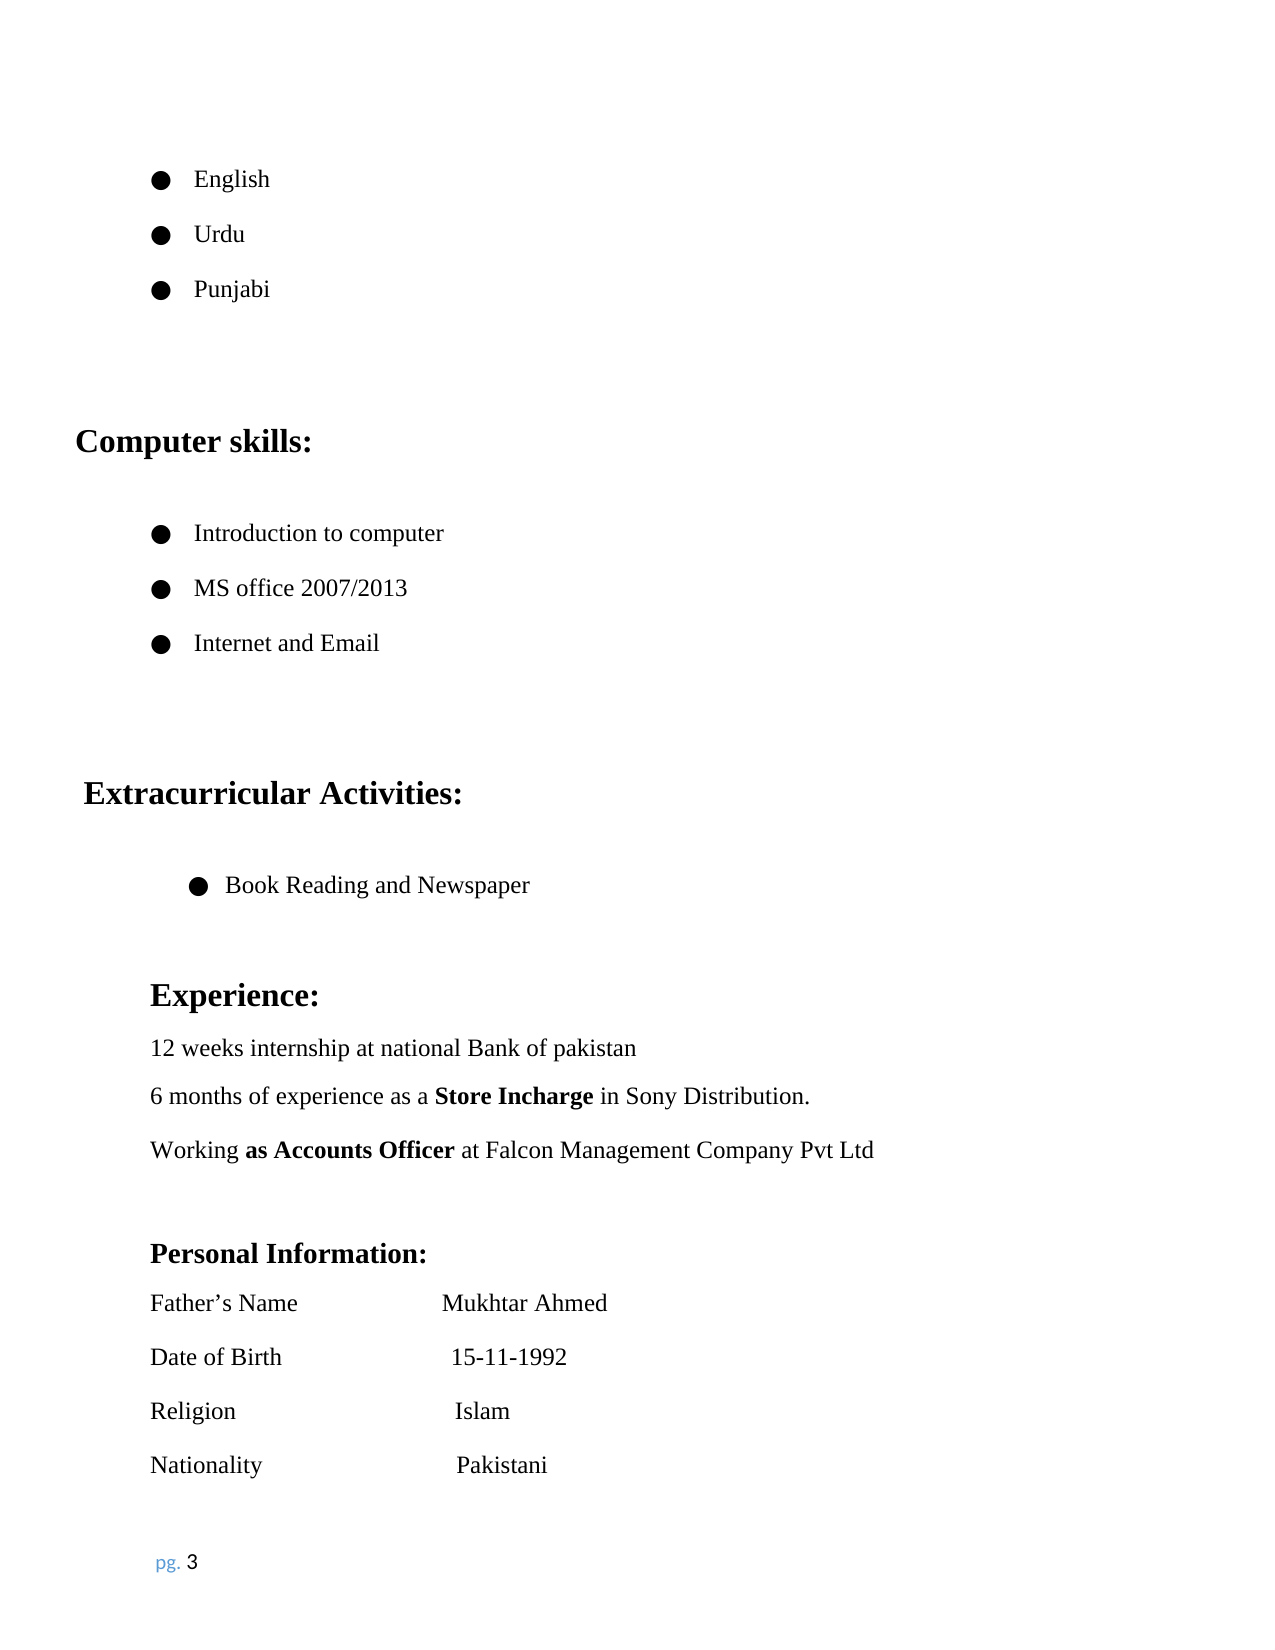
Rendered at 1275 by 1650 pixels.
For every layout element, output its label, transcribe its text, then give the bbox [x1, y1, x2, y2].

list English [150, 150, 1125, 201]
list MS office 2007/2013 [150, 559, 1125, 611]
text Date of Birth 15-11-1992 [150, 1342, 1125, 1371]
list Introduction to computer [150, 504, 1125, 556]
text Extracurricular Activities: [75, 774, 1125, 812]
list Internet and Email [150, 615, 1125, 666]
text Father’s Name Mukhtar Ahmed [150, 1288, 1125, 1317]
text Computer skills: [75, 422, 1125, 460]
text 6 months of experience as a Store Incharge in Sony Distribution. [150, 1081, 1125, 1110]
list Urdu [150, 205, 1125, 257]
list Book Reading and Newspaper [187, 856, 1125, 908]
text Religion Islam [150, 1396, 1125, 1425]
text 12 weeks internship at national Bank of pakistan [150, 1033, 1125, 1062]
text Nationality Pakistani [150, 1450, 1125, 1479]
text Personal Information: [150, 1236, 1125, 1269]
text Working as Accounts Officer at Falcon Management Company Pvt Ltd [150, 1135, 1125, 1164]
text Experience: [150, 975, 1125, 1013]
list Punjabi [150, 261, 1125, 312]
